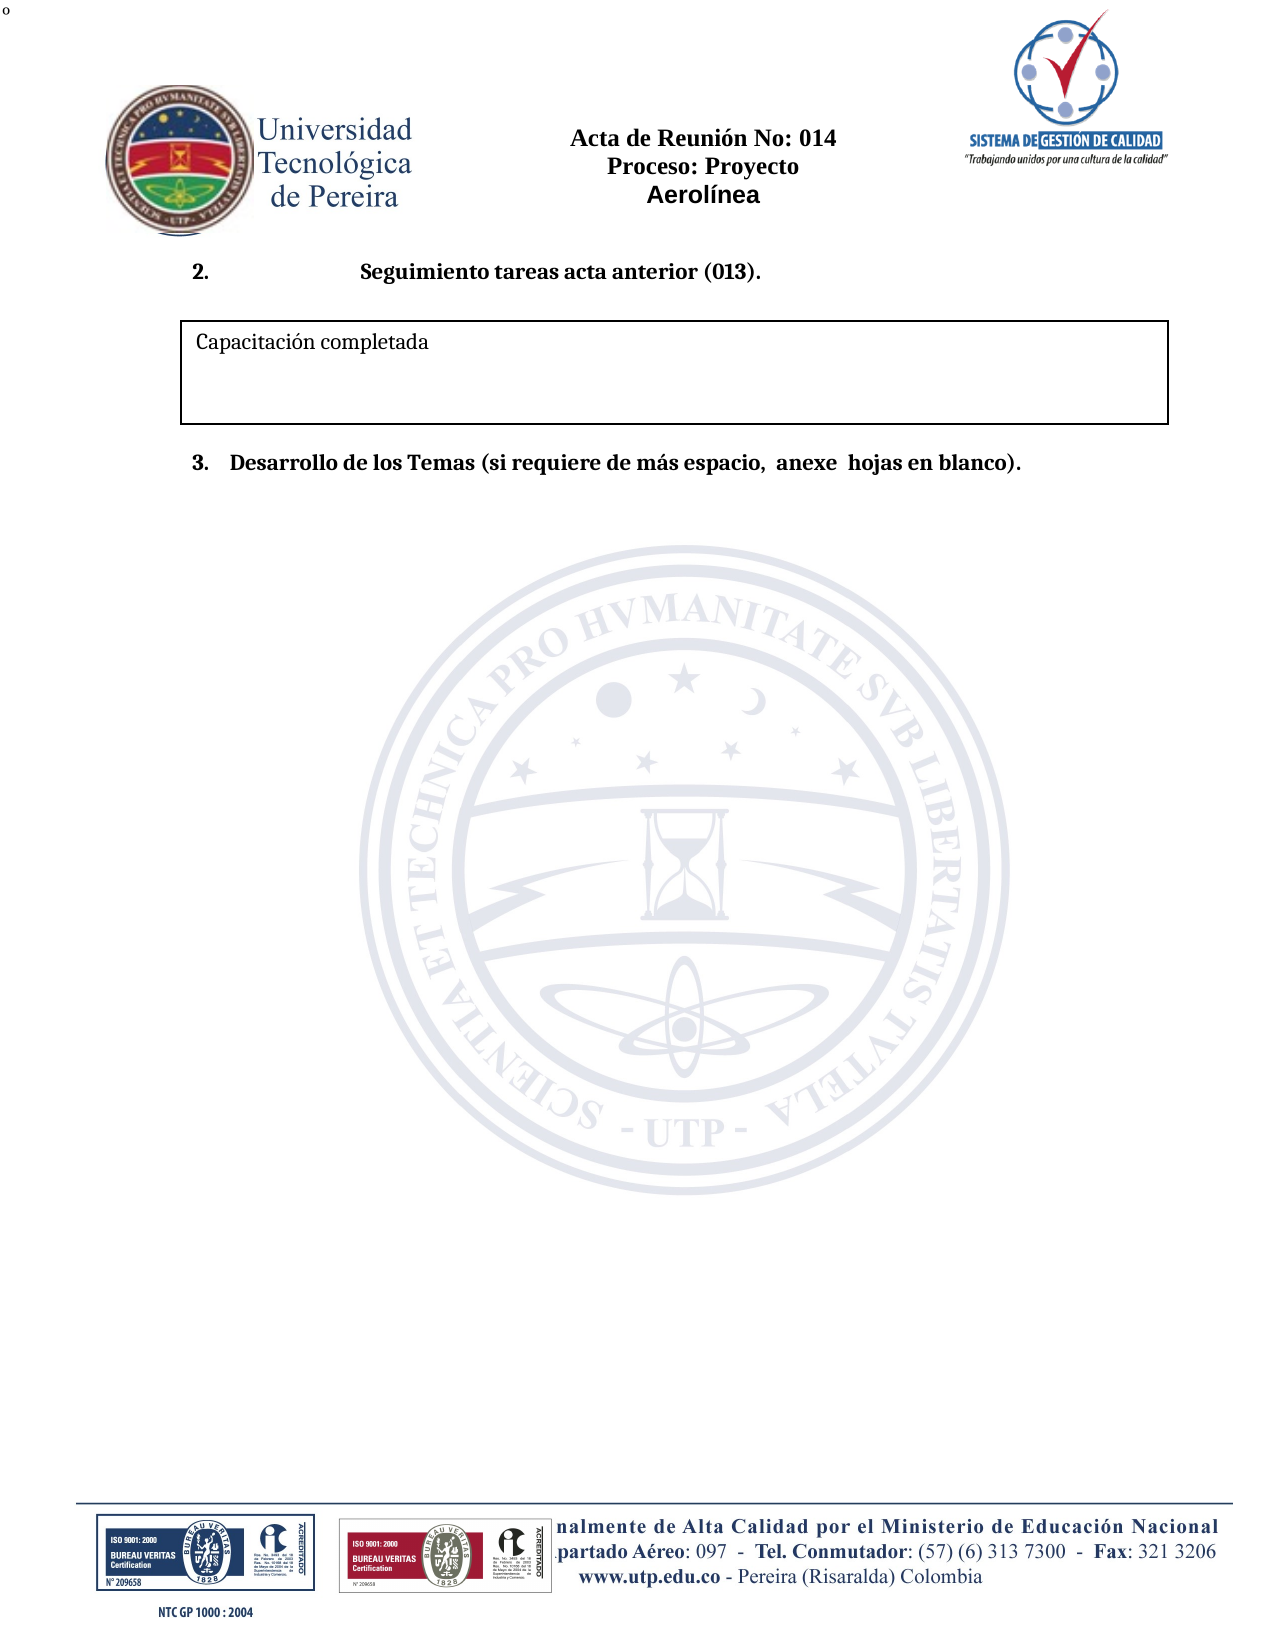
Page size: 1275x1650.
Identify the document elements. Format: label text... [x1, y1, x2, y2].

text Aerolínea [569, 180, 836, 209]
text Acta de Reunión No: 014 Proceso: Proyecto [569, 123, 836, 180]
list Desarrollo de los Temas (si requiere de más espacio, anexe hojas en blanco). [192, 450, 1210, 476]
picture [74, 8, 1233, 1618]
list Seguimiento tareas acta anterior (013). [192, 259, 1210, 285]
